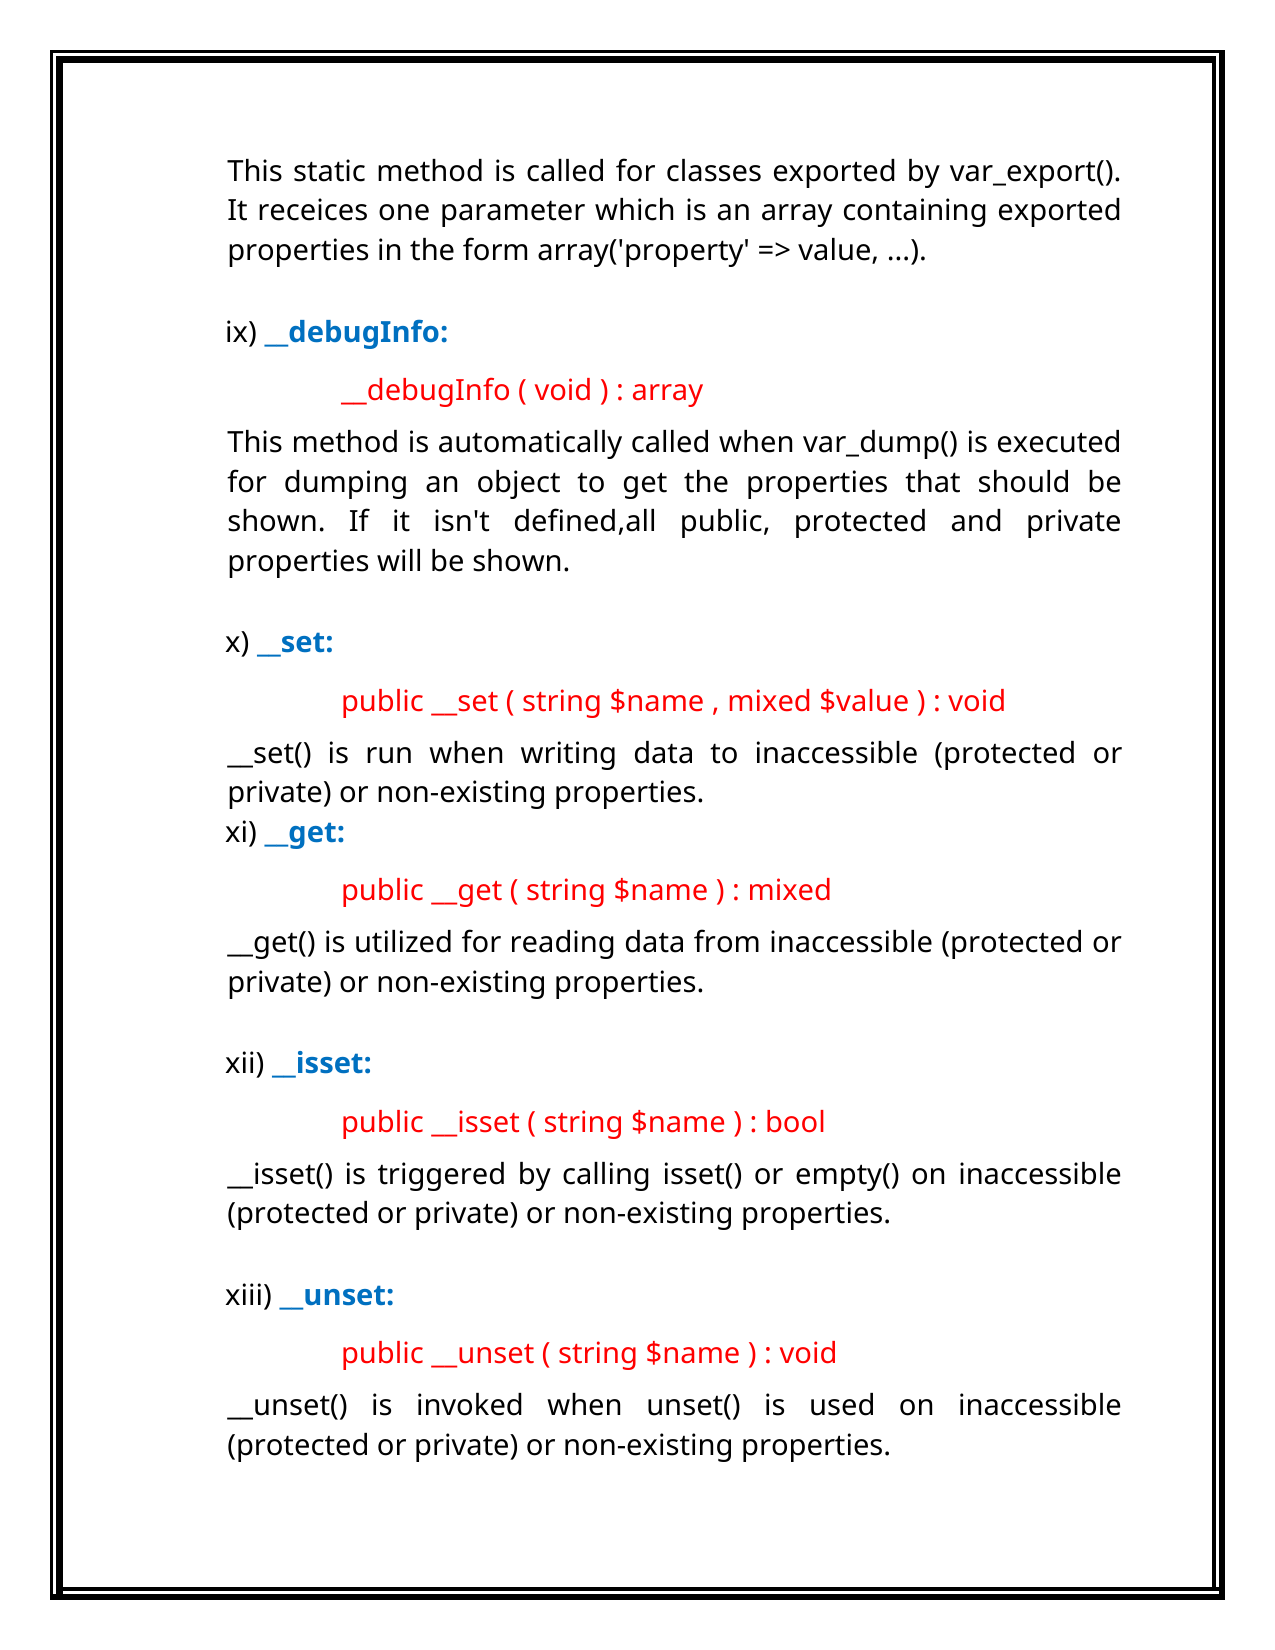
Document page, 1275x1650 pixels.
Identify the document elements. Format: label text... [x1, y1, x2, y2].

subtitle x) __set: [225, 622, 1125, 661]
subtitle xii) __isset: [225, 1043, 1125, 1082]
text This method is automatically called when var_dump() is executed for dumping an object to get the properties that should be shown. If it isn't defined,all public, protected and private properties will be shown. [227, 421, 1123, 580]
text __unset() is invoked when unset() is used on inaccessible (protected or private) or non-existing properties. [227, 1384, 1123, 1464]
subtitle xi) __get: [225, 811, 1125, 851]
text __debugInfo ( void ) : array [225, 369, 1125, 409]
text __get() is utilized for reading data from inaccessible (protected or private) or non-existing properties. [227, 922, 1123, 1001]
text public __get ( string $name ) : mixed [225, 869, 1125, 909]
subtitle ix) __debugInfo: [225, 311, 1125, 351]
subtitle xiii) __unset: [225, 1274, 1125, 1314]
text __isset() is triggered by calling isset() or empty() on inaccessible (protected or private) or non-existing properties. [227, 1153, 1123, 1232]
text __set() is run when writing data to inaccessible (protected or private) or non-existing properties. [227, 732, 1123, 811]
text public __isset ( string $name ) : bool [225, 1101, 1125, 1141]
text This static method is called for classes exported by var_export(). It receices one parameter which is an array containing exported properties in the form array('property' => value, ...). [227, 150, 1123, 269]
text public __set ( string $name , mixed $value ) : void [225, 680, 1125, 719]
text public __unset ( string $name ) : void [225, 1332, 1125, 1372]
